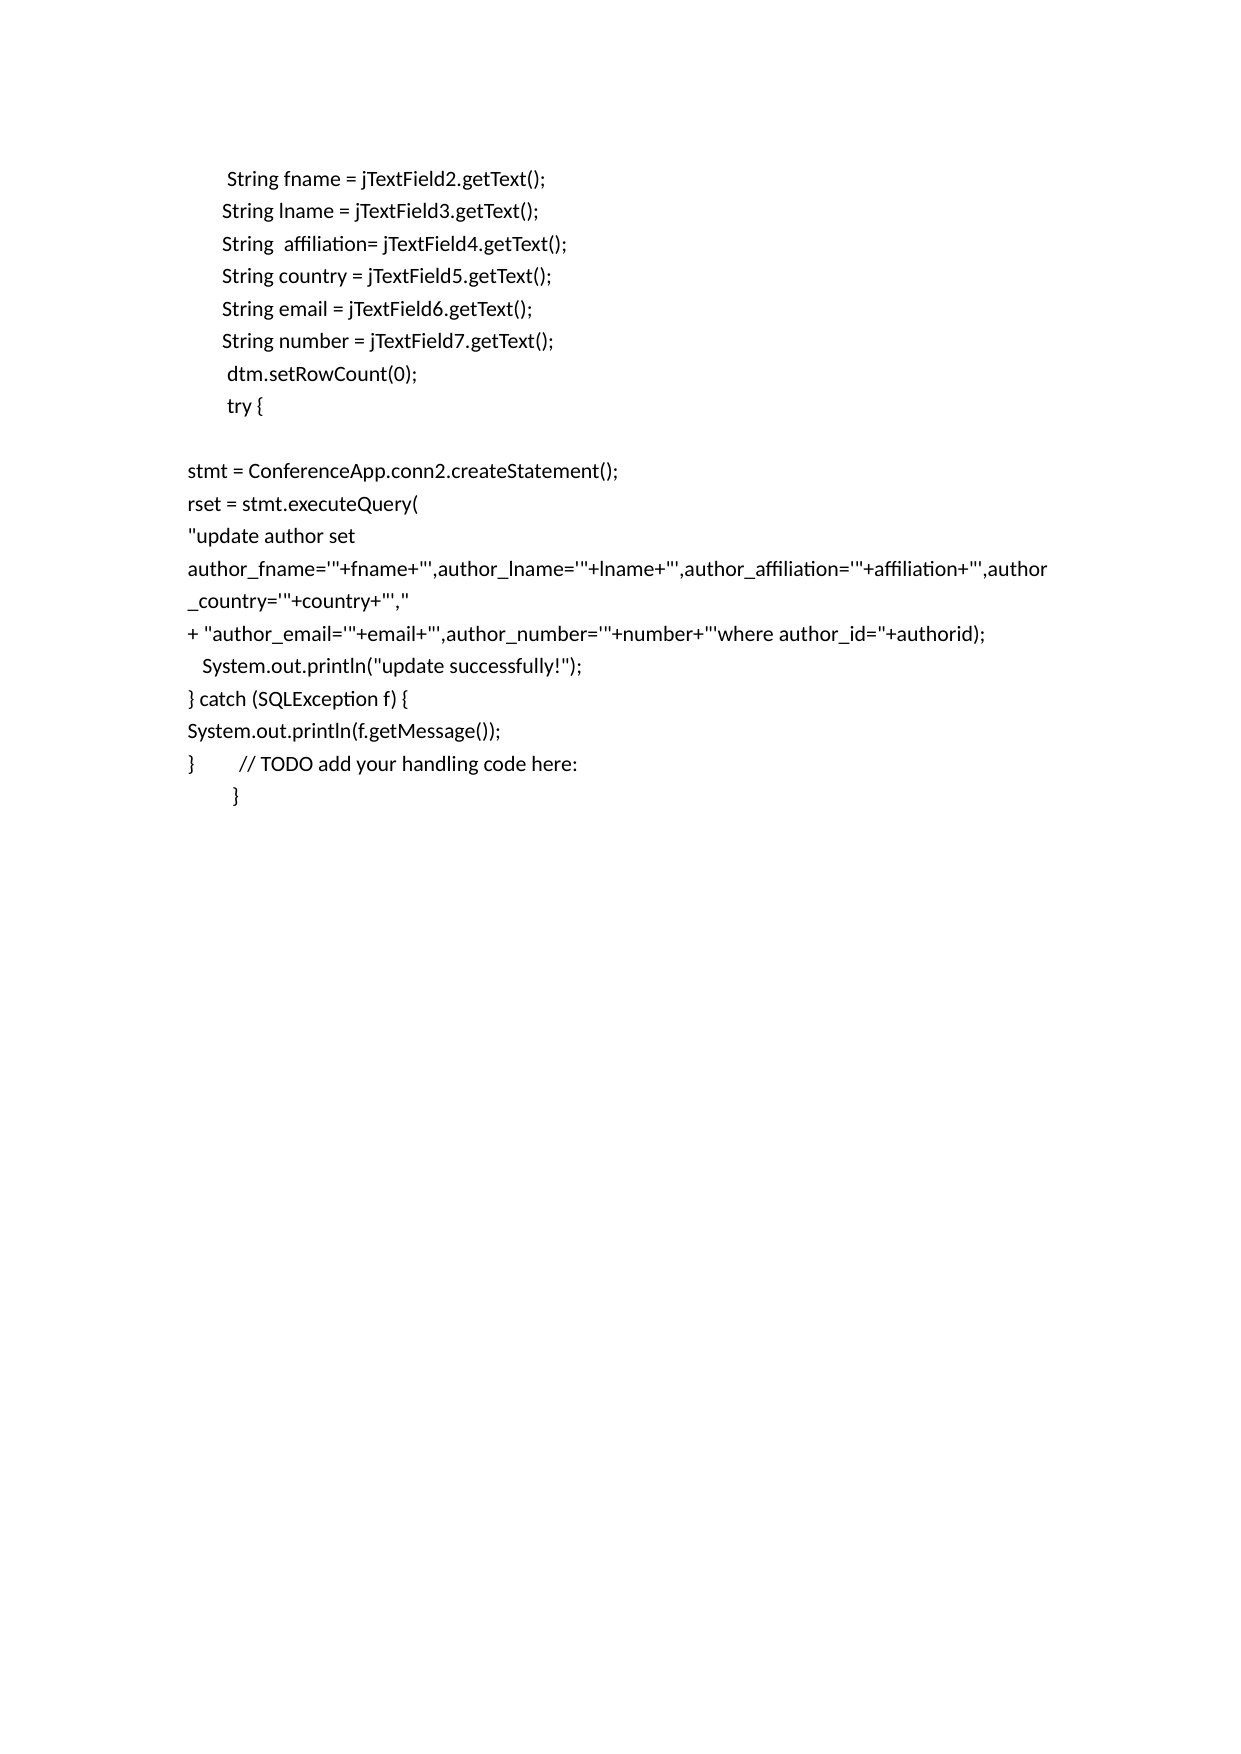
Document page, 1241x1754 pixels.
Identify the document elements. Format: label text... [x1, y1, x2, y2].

text } [187, 779, 1053, 812]
text } catch (SQLException f) { [187, 682, 1053, 714]
text try { [187, 389, 1053, 422]
text String country = jTextField5.getText(); [187, 259, 1053, 292]
text String number = jTextField7.getText(); [187, 324, 1053, 357]
text String fname = jTextField2.getText(); [187, 162, 1053, 194]
text String lname = jTextField3.getText(); [187, 194, 1053, 227]
text System.out.println("update successfully!"); [187, 649, 1053, 682]
text System.out.println(f.getMessage()); [187, 714, 1053, 747]
text stmt = ConferenceApp.conn2.createStatement(); [187, 454, 1053, 487]
text dtm.setRowCount(0); [187, 357, 1053, 389]
text } // TODO add your handling code here: [187, 747, 1053, 779]
text "update author set author_fname='"+fname+"',author_lname='"+lname+"',author_affiliation='"+affiliation+"',author_country='"+country+"'," [187, 519, 1053, 617]
text rset = stmt.executeQuery( [187, 487, 1053, 519]
text String affiliation= jTextField4.getText(); [187, 227, 1053, 259]
text + "author_email='"+email+"',author_number='"+number+"'where author_id="+authorid); [187, 617, 1053, 649]
text String email = jTextField6.getText(); [187, 292, 1053, 324]
